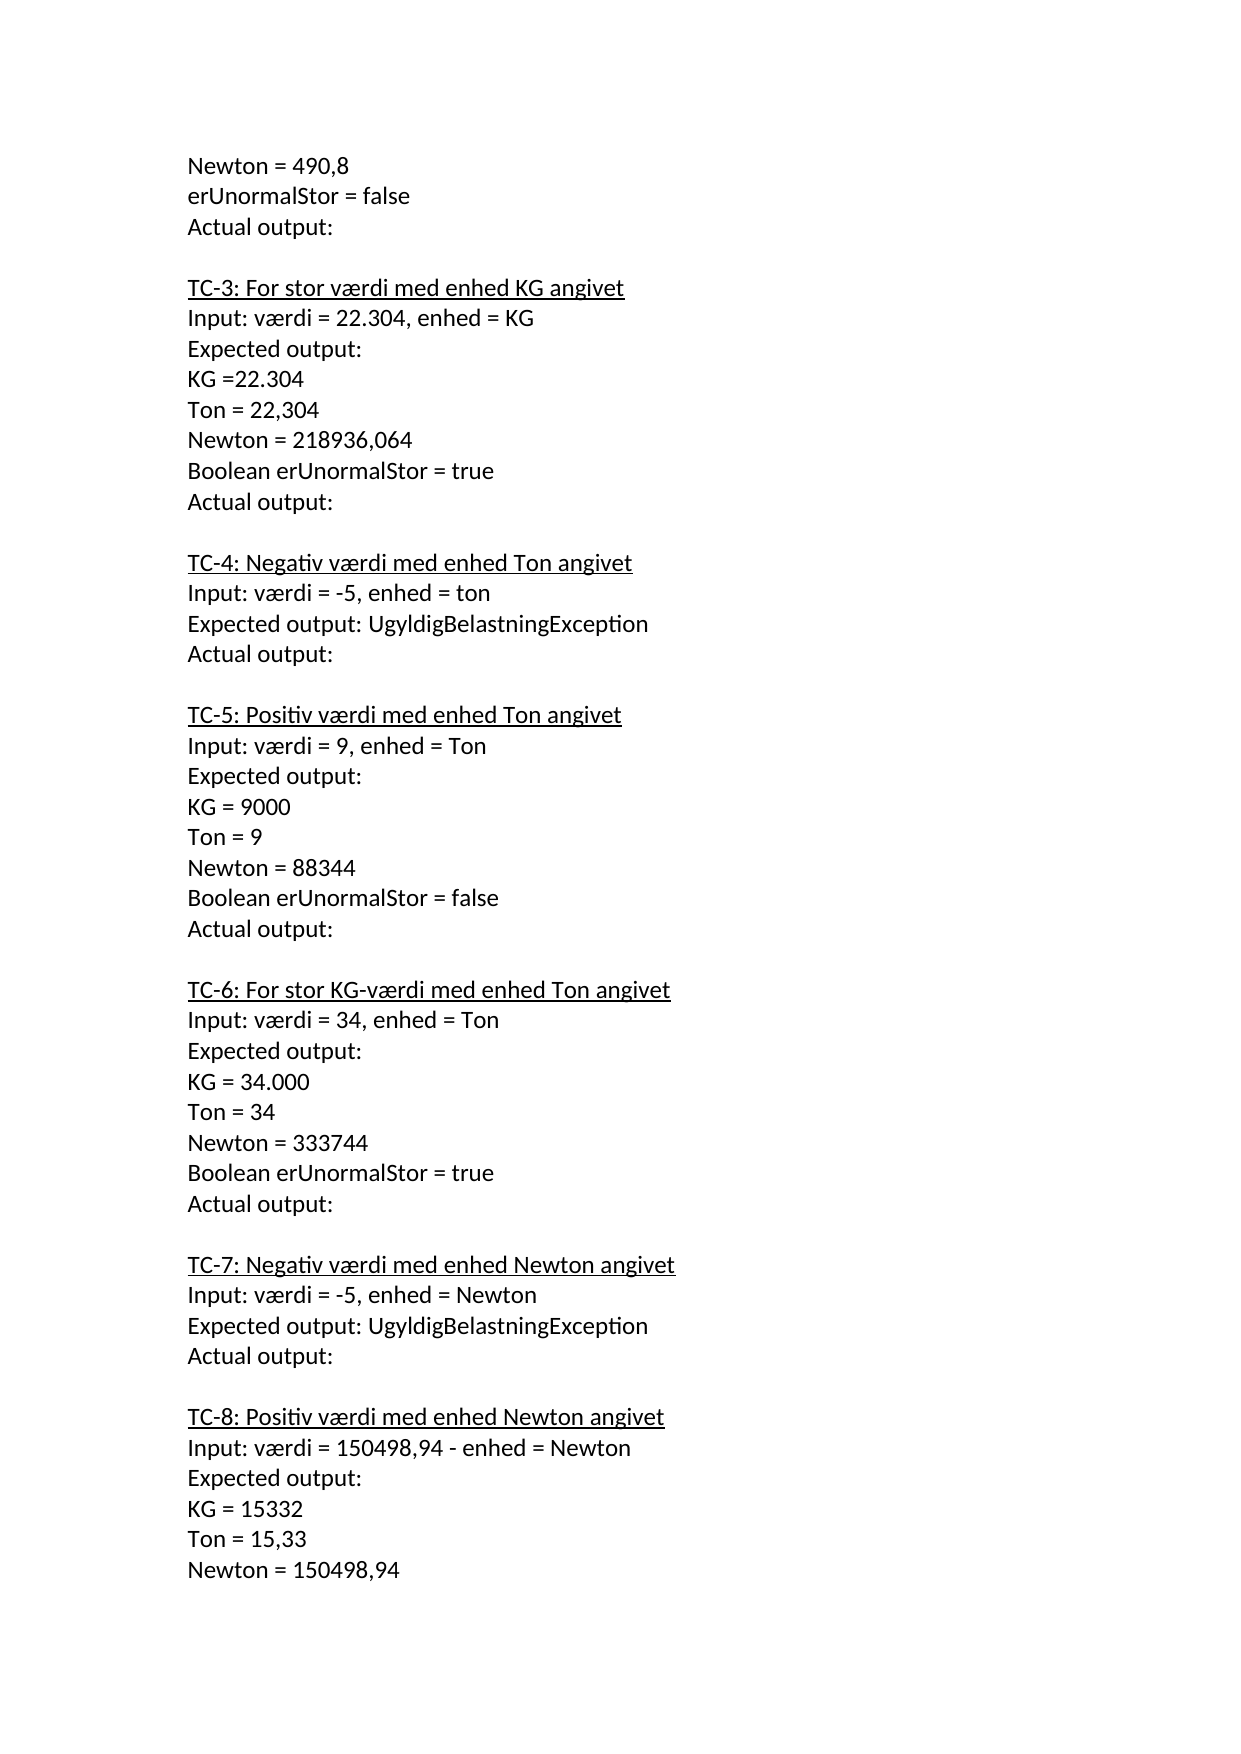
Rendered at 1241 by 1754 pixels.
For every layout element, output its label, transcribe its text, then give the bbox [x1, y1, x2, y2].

text Actual output: [187, 913, 1053, 943]
text KG =22.304 [187, 364, 1053, 394]
text Expected output: [187, 1462, 1053, 1493]
text Newton = 88344 [187, 852, 1053, 882]
text Actual output: [187, 486, 1053, 516]
text Actual output: [187, 1340, 1053, 1371]
text Expected output: [187, 333, 1053, 364]
text Actual output: [187, 638, 1053, 669]
text TC-5: Positiv værdi med enhed Ton angivet [187, 699, 1053, 730]
text Input: værdi = 22.304, enhed = KG [187, 303, 1053, 333]
text Newton = 218936,064 [187, 425, 1053, 455]
text Actual output: [187, 211, 1053, 242]
text Ton = 9 [187, 821, 1053, 852]
text Ton = 15,33 [187, 1523, 1053, 1554]
text Ton = 34 [187, 1096, 1053, 1127]
text KG = 34.000 [187, 1066, 1053, 1096]
text Expected output: [187, 760, 1053, 791]
text Expected output: [187, 1035, 1053, 1066]
text erUnormalStor = false [187, 181, 1053, 211]
text Input: værdi = -5, enhed = Newton [187, 1279, 1053, 1310]
text TC-4: Negativ værdi med enhed Ton angivet [187, 547, 1053, 577]
text Boolean erUnormalStor = false [187, 882, 1053, 913]
text KG = 9000 [187, 791, 1053, 821]
text Newton = 333744 [187, 1127, 1053, 1157]
text Boolean erUnormalStor = true [187, 1157, 1053, 1188]
text TC-7: Negativ værdi med enhed Newton angivet [187, 1249, 1053, 1279]
text Expected output: UgyldigBelastningException [187, 1310, 1053, 1340]
text TC-8: Positiv værdi med enhed Newton angivet [187, 1401, 1053, 1432]
text TC-6: For stor KG-værdi med enhed Ton angivet [187, 974, 1053, 1004]
text Actual output: [187, 1188, 1053, 1218]
text Newton = 490,8 [187, 150, 1053, 181]
text Expected output: UgyldigBelastningException [187, 608, 1053, 638]
text KG = 15332 [187, 1493, 1053, 1523]
text Boolean erUnormalStor = true [187, 455, 1053, 486]
text Ton = 22,304 [187, 394, 1053, 425]
text Input: værdi = 34, enhed = Ton [187, 1004, 1053, 1035]
text TC-3: For stor værdi med enhed KG angivet [187, 272, 1053, 303]
text Input: værdi = 9, enhed = Ton [187, 730, 1053, 760]
text Newton = 150498,94 [187, 1554, 1053, 1584]
text Input: værdi = 150498,94 - enhed = Newton [187, 1432, 1053, 1462]
text Input: værdi = -5, enhed = ton [187, 577, 1053, 608]
